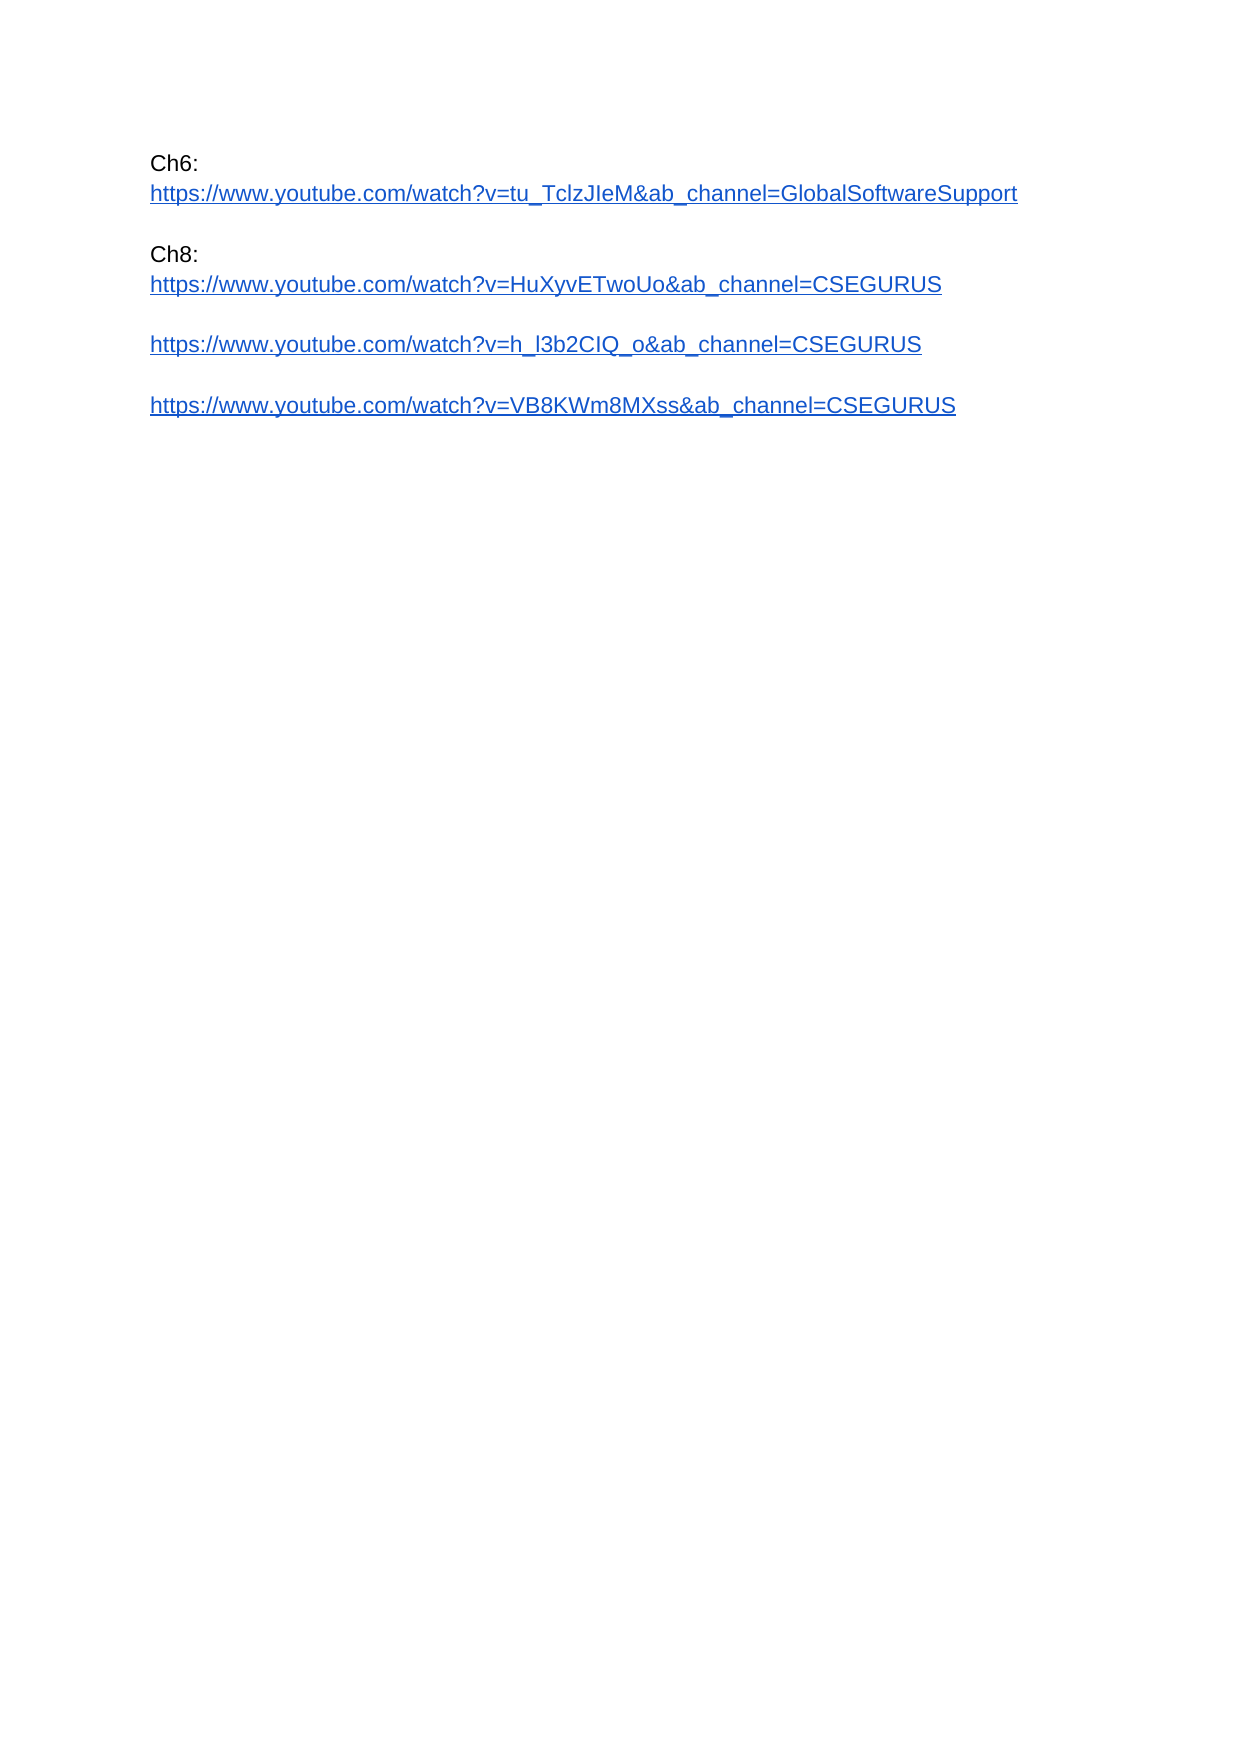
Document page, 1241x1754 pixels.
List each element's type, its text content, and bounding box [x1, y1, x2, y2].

text Ch8: [150, 241, 1090, 267]
text https://www.youtube.com/watch?v=HuXyvETwoUo&ab_channel=CSEGURUS [150, 271, 1090, 297]
text https://www.youtube.com/watch?v=tu_TclzJIeM&ab_channel=GlobalSoftwareSupport [150, 180, 1090, 207]
text https://www.youtube.com/watch?v=VB8KWm8MXss&ab_channel=CSEGURUS [150, 392, 1090, 418]
text https://www.youtube.com/watch?v=h_l3b2CIQ_o&ab_channel=CSEGURUS [150, 331, 1090, 358]
text Ch6: [150, 150, 1090, 176]
